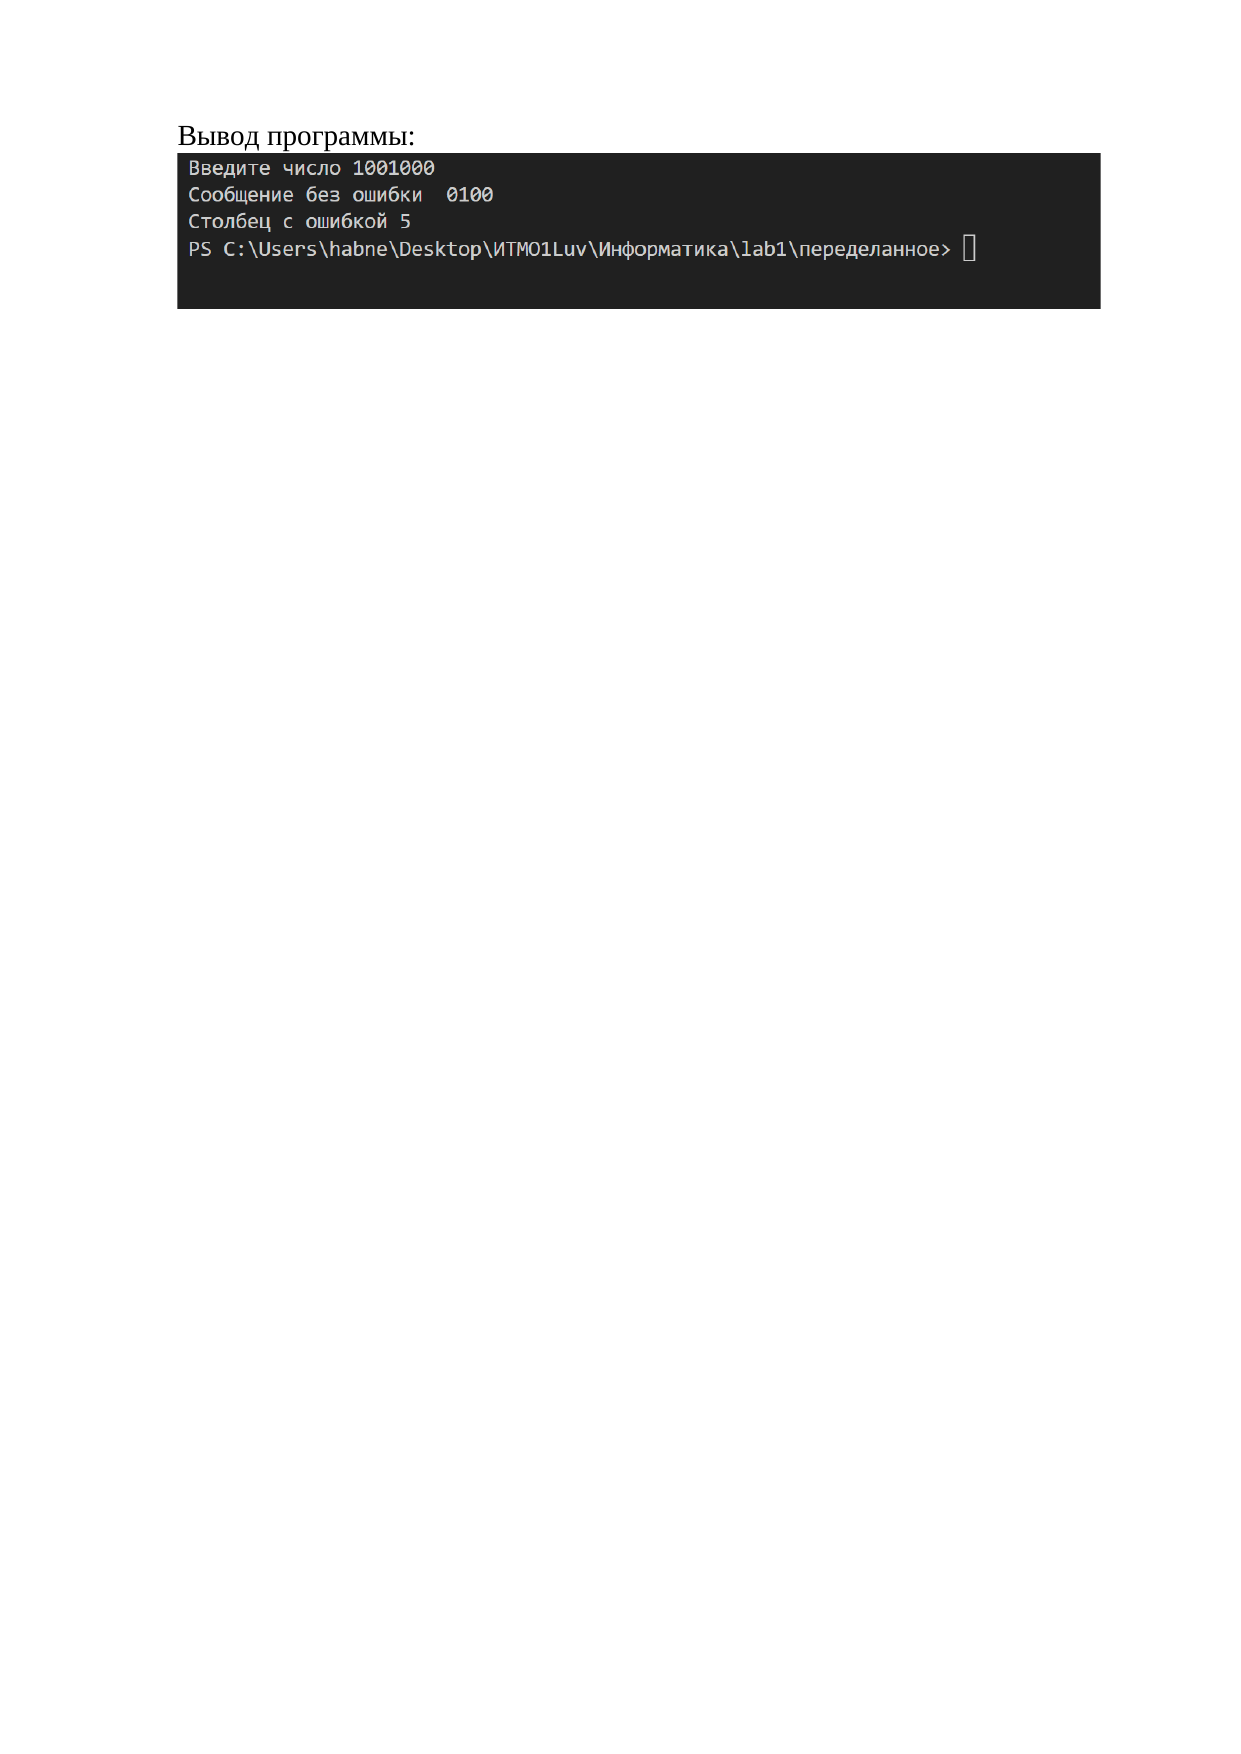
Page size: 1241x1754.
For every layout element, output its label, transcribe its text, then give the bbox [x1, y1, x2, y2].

picture [177, 153, 1101, 309]
